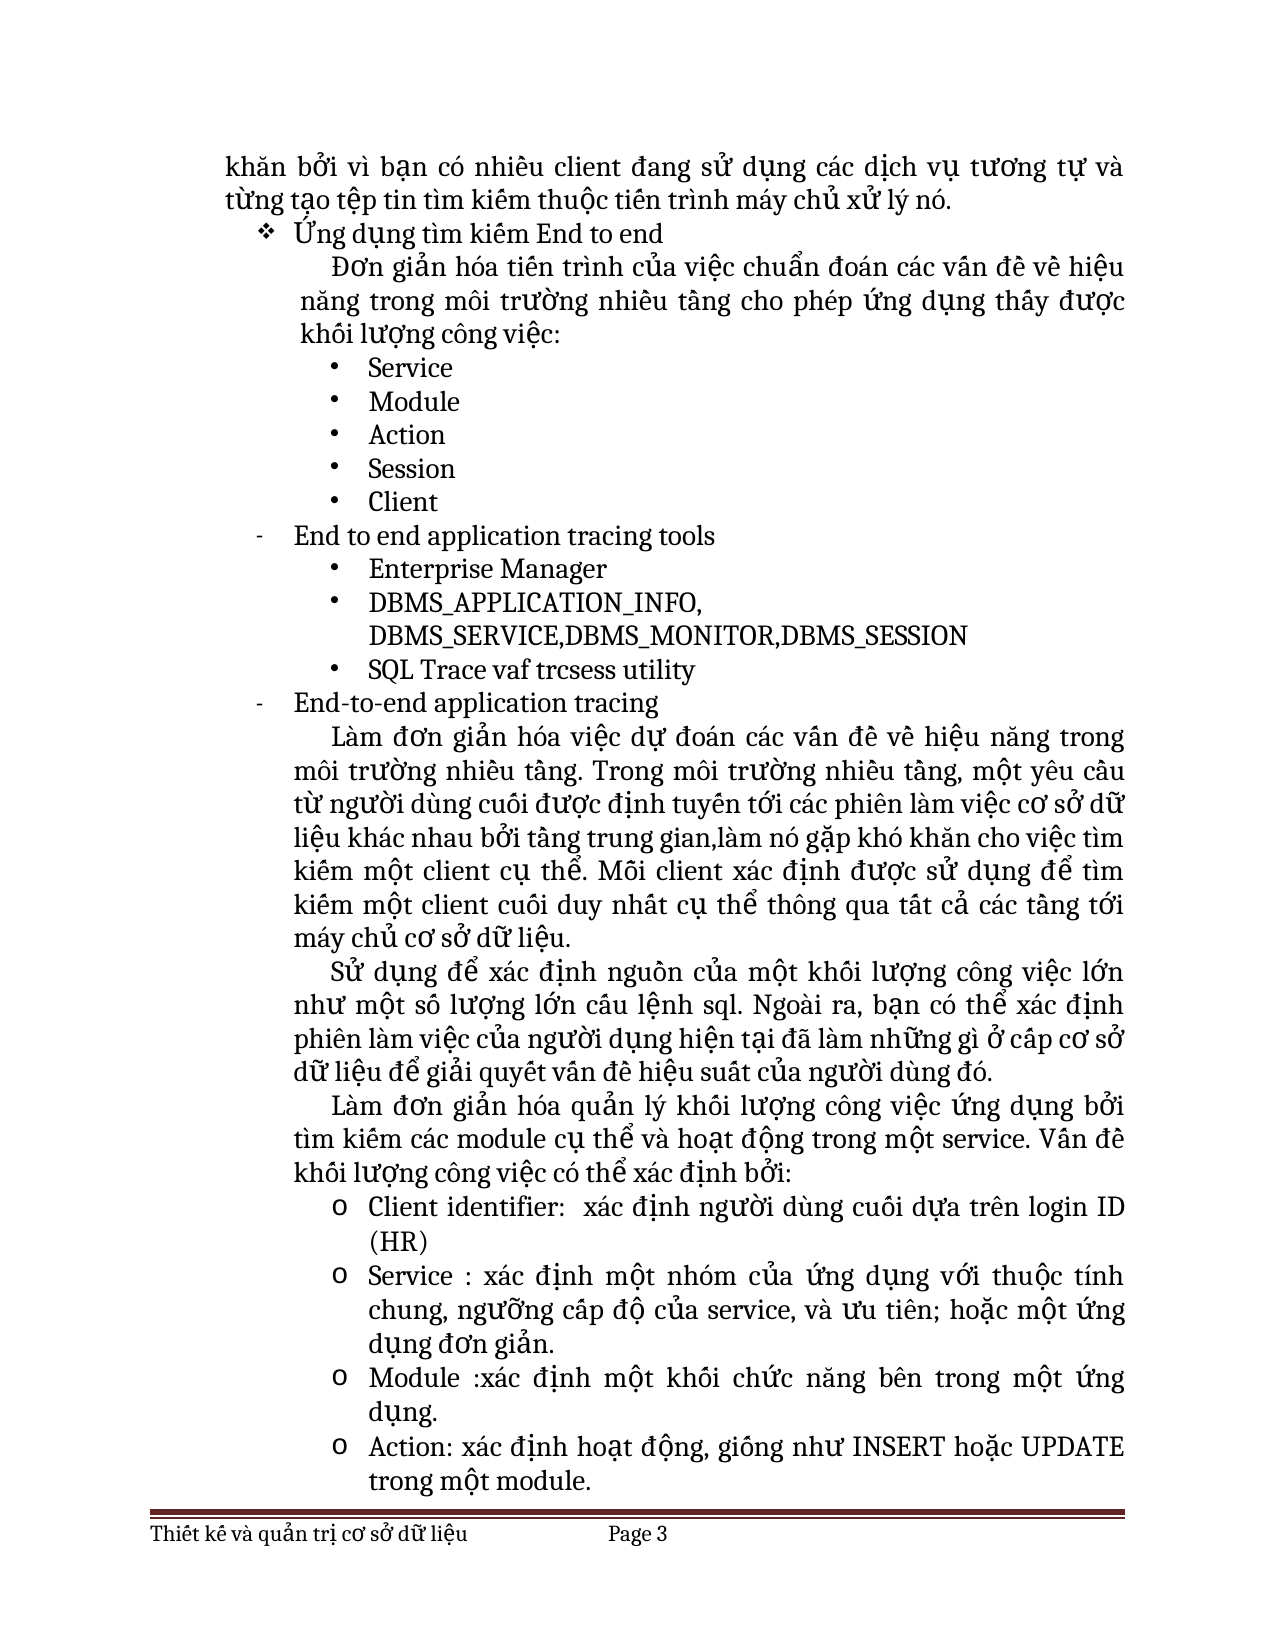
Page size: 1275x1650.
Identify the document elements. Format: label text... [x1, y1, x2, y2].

list End-to-end application tracing [256, 687, 1125, 720]
list End to end application tracing tools [256, 519, 1125, 552]
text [225, 150, 1125, 217]
list Module :xác định một khối chức năng bên trong một ứng dụng. [331, 1360, 1125, 1429]
list Ứng dụng tìm kiếm End to end [256, 217, 1125, 251]
list Service : xác định một nhóm của ứng dụng với thuộc tính chung, ngưỡng cấp độ của service, và ưu tiên; hoặc một ứng dụng đơn giản. [331, 1258, 1125, 1360]
list Enterprise Manager [331, 552, 1125, 586]
list Action [331, 418, 1125, 452]
list SQL Trace vaf trcsess utility [331, 653, 1125, 687]
list Action: xác định hoạt động, giống như INSERT hoặc UPDATE trong một module. [331, 1429, 1125, 1497]
list Client identifier: xác định người dùng cuối dựa trên login ID (HR) [331, 1190, 1125, 1258]
list Module [331, 385, 1125, 418]
text Làm đơn giản hóa quản lý khối lượng công việc ứng dụng bởi tìm kiếm các module cụ thể và hoạt động trong một service. Vấn đề khối lượng công việc có thể xác định bởi: [293, 1089, 1125, 1190]
list DBMS_APPLICATION_INFO, DBMS_SERVICE,DBMS_MONITOR,DBMS_SESSION [331, 586, 1125, 653]
list Service [331, 351, 1125, 385]
list Client [331, 485, 1125, 519]
list Session [331, 452, 1125, 485]
text Sử dụng để xác định nguồn của một khối lượng công việc lớn như một số lượng lớn cấu lệnh sql. Ngoài ra, bạn có thể xác định phiên làm việc của người dụng hiện tại đã làm những gì ở cấp cơ sở dữ liệu để giải quyết vấn đề hiệu suất của người dùng đó. [293, 955, 1125, 1089]
text Làm đơn giản hóa việc dự đoán các vấn đề về hiệu năng trong môi trường nhiều tầng. Trong môi trường nhiều tầng, một yêu cầu từ người dùng cuối được định tuyến tới các phiên làm việc cơ sở dữ liệu khác nhau bởi tầng trung gian,làm nó gặp khó khăn cho việc tìm kiếm một client cụ thể. Mỗi client xác định được sử dụng để tìm kiếm một client cuối duy nhất cụ thể thông qua tất cả các tầng tới máy chủ cơ sở dữ liệu. [293, 720, 1125, 955]
list Đơn giản hóa tiến trình của việc chuẩn đoán các vấn đề về hiệu năng trong môi trường nhiều tầng cho phép ứng dụng thấy được khối lượng công việc: [300, 251, 1125, 351]
